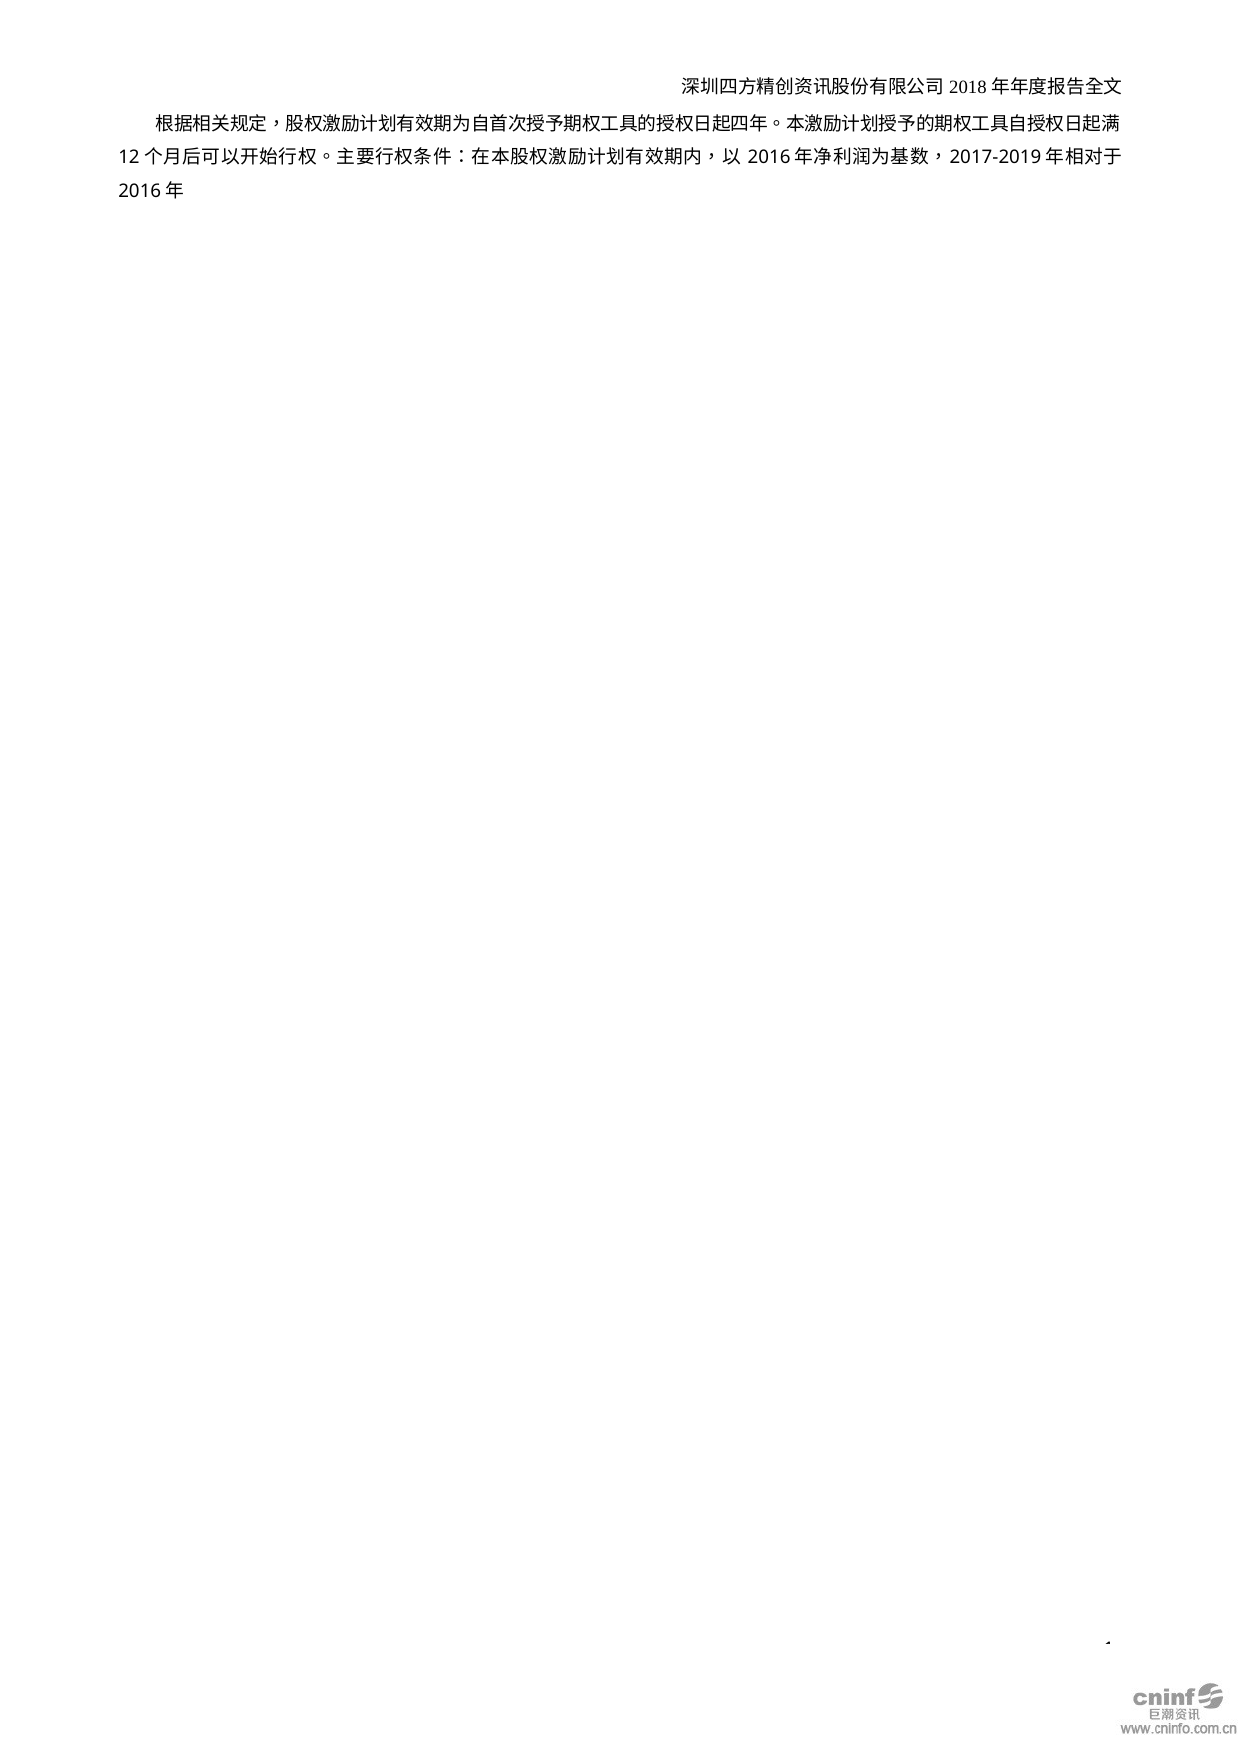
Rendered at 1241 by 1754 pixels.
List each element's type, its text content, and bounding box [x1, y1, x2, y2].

picture [1115, 1680, 1240, 1737]
text 根据相关规定，股权激励计划有效期为自首次授予期权工具的授权日起四年。本激励计划授予的期权工具自授权日起满 12个月后可以开始行权。主要行权条件：在本股权激励计划有效期内，以2016年净利润为基数，2017-2019年相对于2016年 [118, 110, 1122, 203]
